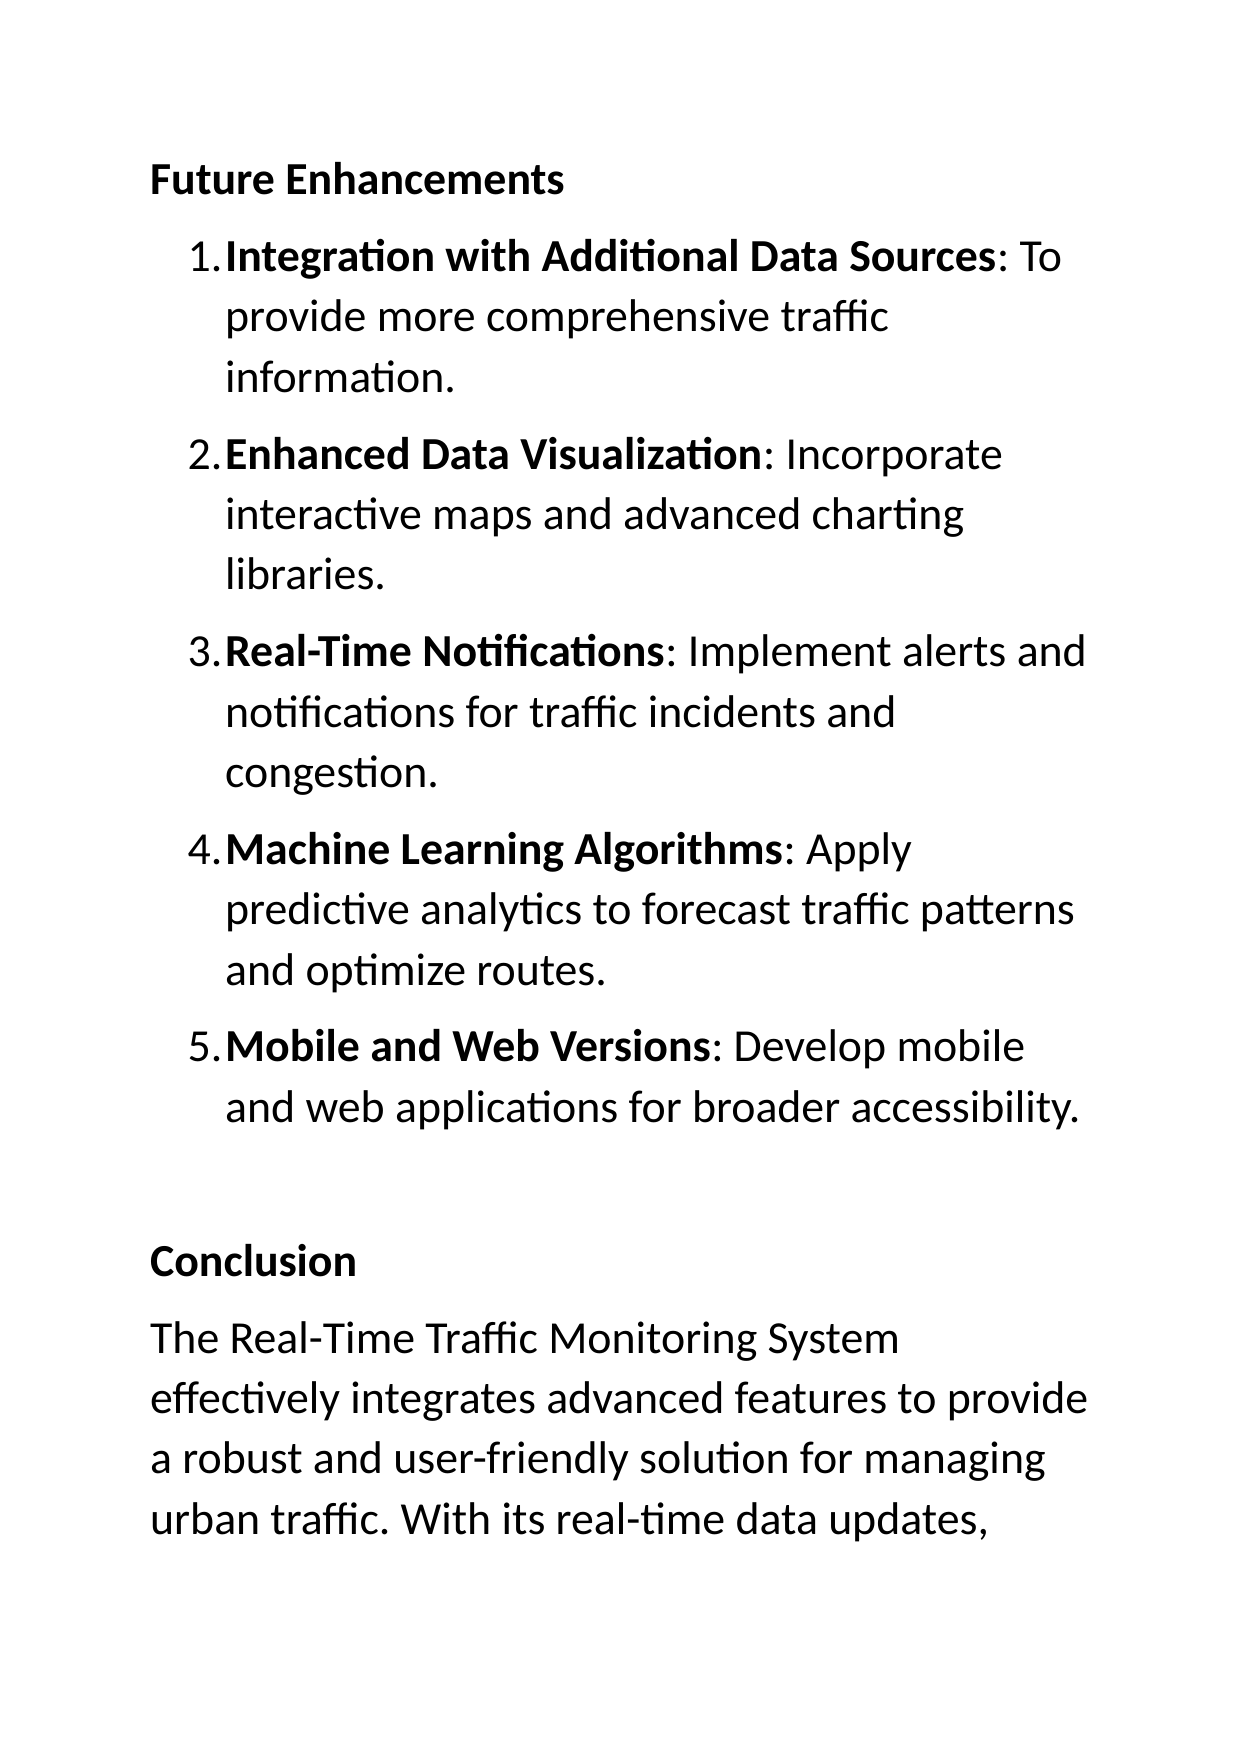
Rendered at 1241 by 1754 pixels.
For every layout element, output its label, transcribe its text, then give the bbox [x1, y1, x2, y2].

list Enhanced Data Visualization: Incorporate interactive maps and advanced charting libraries. [187, 424, 1090, 601]
list Integration with Additional Data Sources: To provide more comprehensive traffic information. [187, 227, 1090, 403]
text Conclusion [150, 1232, 1090, 1288]
list Mobile and Web Versions: Develop mobile and web applications for broader accessibility. [187, 1017, 1090, 1134]
list Machine Learning Algorithms: Apply predictive analytics to forecast traffic patterns and optimize routes. [187, 820, 1090, 996]
list Real-Time Notifications: Implement alerts and notifications for traffic incidents and congestion. [187, 622, 1090, 799]
text Future Enhancements [150, 150, 1090, 206]
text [150, 1309, 1090, 1546]
